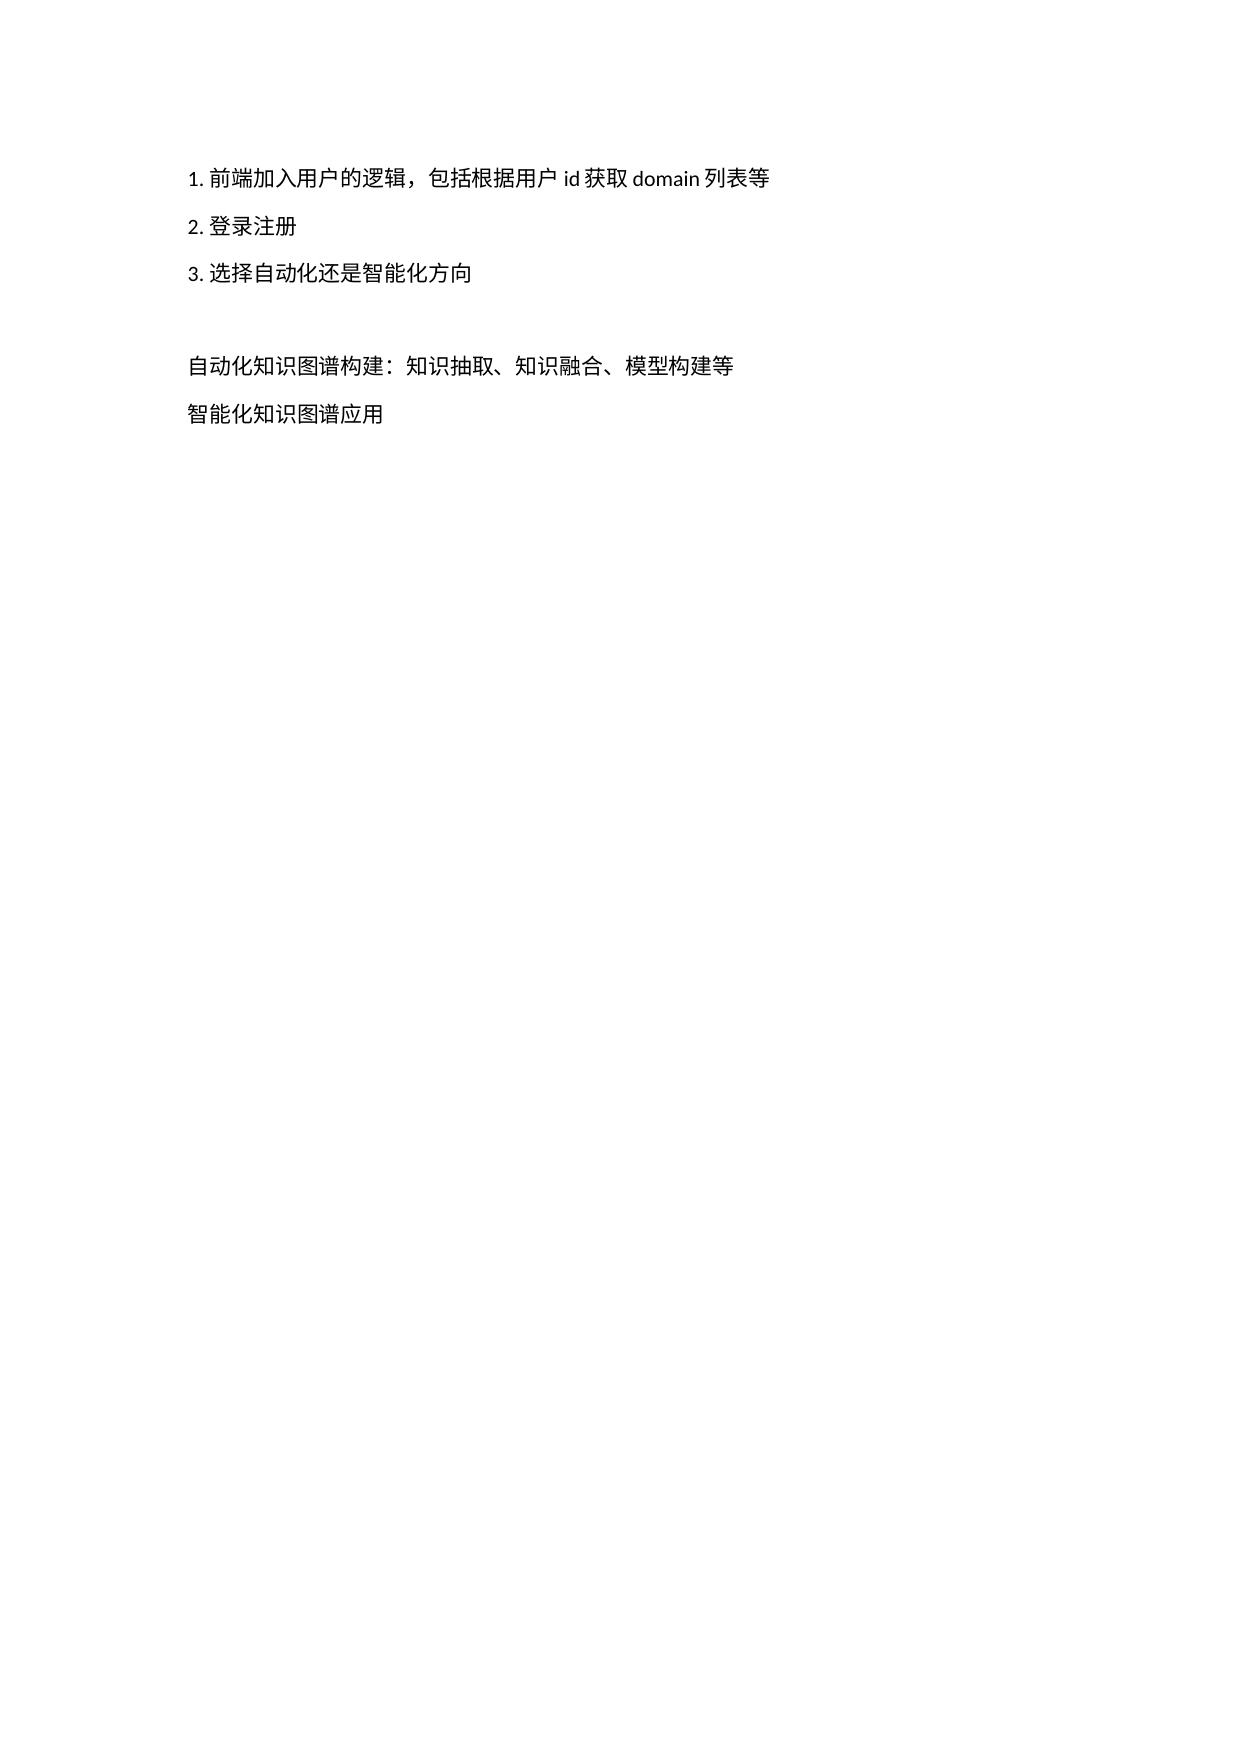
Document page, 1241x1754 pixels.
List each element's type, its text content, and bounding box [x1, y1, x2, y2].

list 登录注册 [187, 209, 1053, 242]
list 智能化知识图谱应用 [187, 397, 1053, 430]
list 自动化知识图谱构建：知识抽取、知识融合、模型构建等 [187, 350, 1053, 382]
list 前端加入用户的逻辑，包括根据用户id获取domain列表等 [187, 162, 1053, 194]
list 选择自动化还是智能化方向 [187, 257, 1053, 289]
